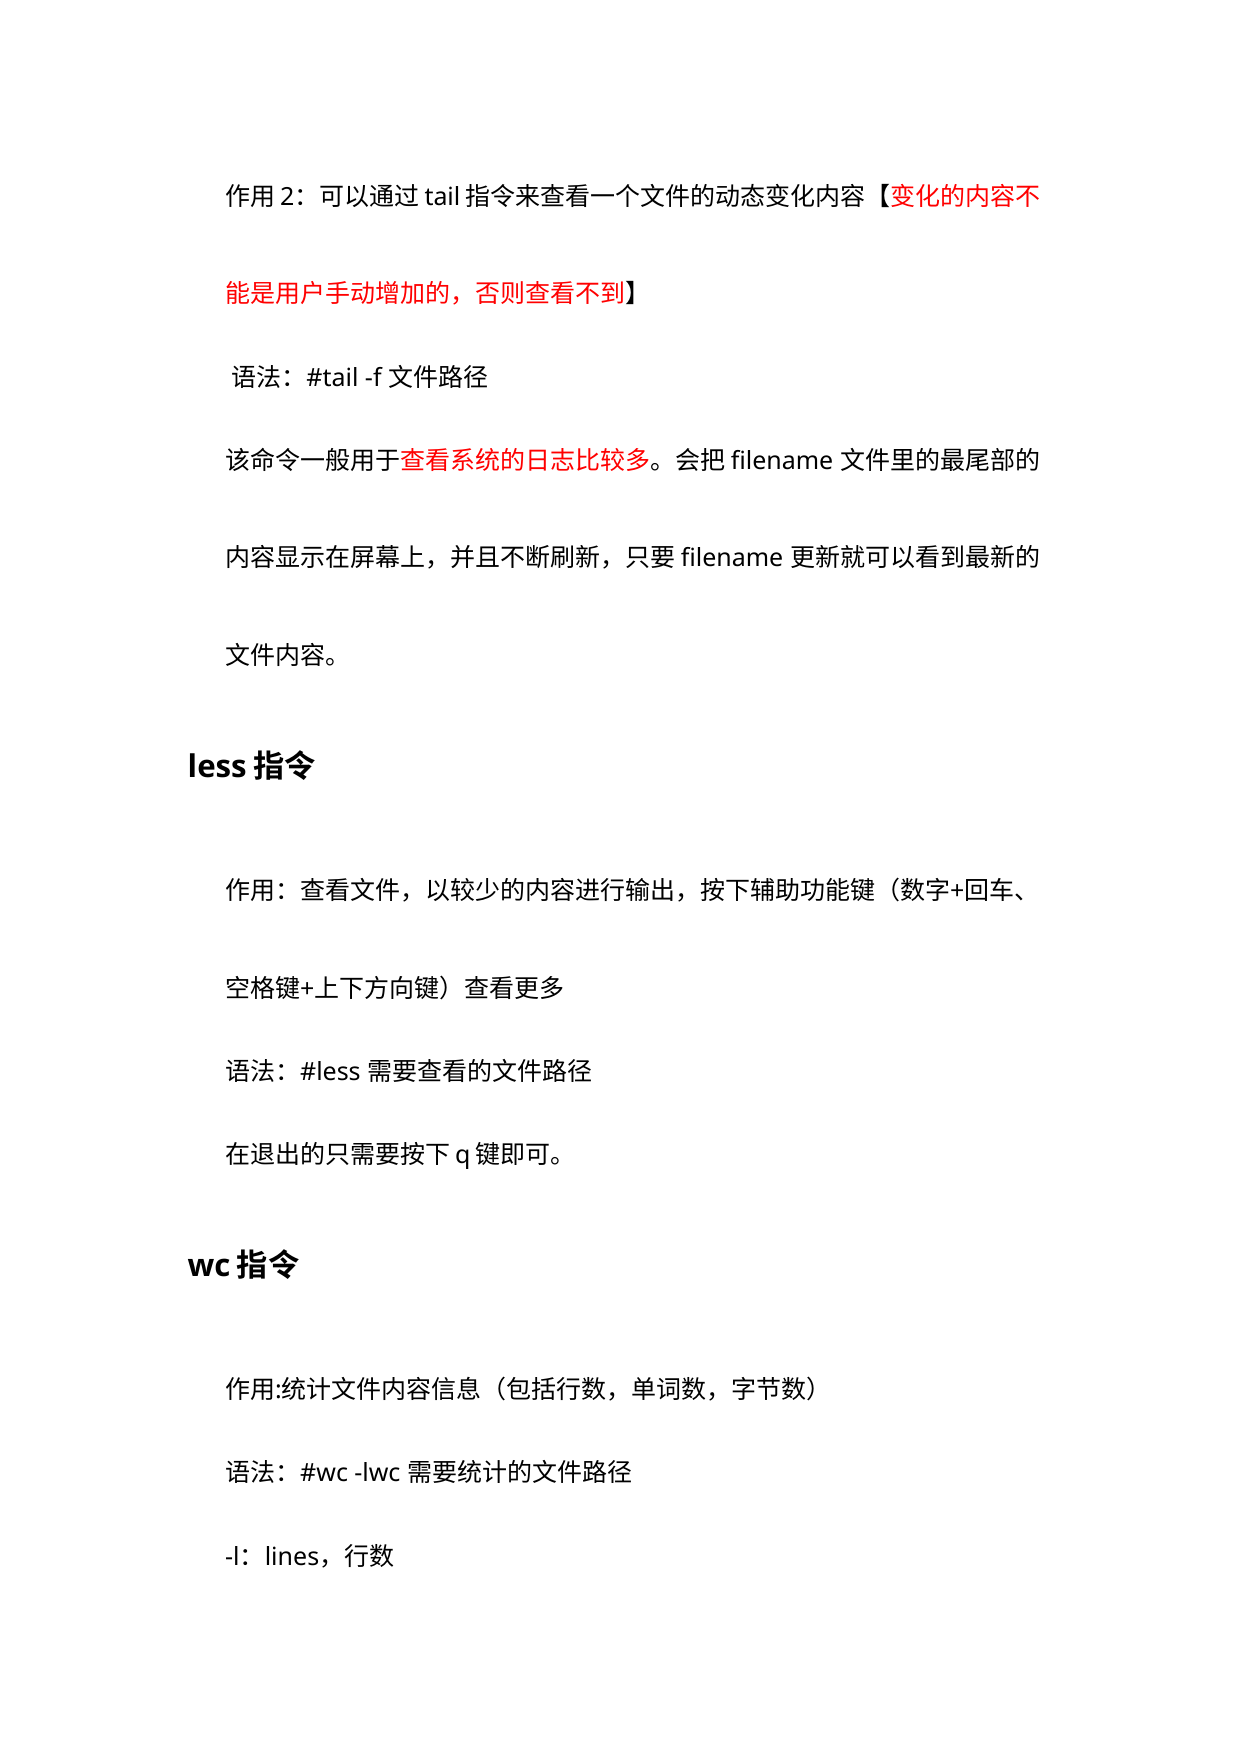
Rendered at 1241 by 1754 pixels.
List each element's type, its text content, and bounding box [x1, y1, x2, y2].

list 作用：查看文件，以较少的内容进行输出，按下辅助功能键（数字+回车、空格键+上下方向键）查看更多 [225, 856, 1053, 1019]
list 语法：#wc -lwc 需要统计的文件路径 [225, 1438, 1053, 1503]
subtitle less指令 [187, 731, 1053, 796]
list 作用:统计文件内容信息（包括行数，单词数，字节数） [225, 1355, 1053, 1420]
list 作用2：可以通过tail指令来查看一个文件的动态变化内容【变化的内容不能是用户手动增加的，否则查看不到】 [225, 162, 1053, 324]
subtitle wc指令 [187, 1230, 1053, 1295]
list 该命令一般用于查看系统的日志比较多。会把 filename 文件里的最尾部的内容显示在屏幕上，并且不断刷新，只要 filename 更新就可以看到最新的文件内容。 [225, 426, 1053, 686]
list 在退出的只需要按下q键即可。 [225, 1120, 1053, 1185]
list -l：lines，行数 [225, 1522, 1053, 1587]
list 语法：#less 需要查看的文件路径 [225, 1037, 1053, 1102]
text 语法：#tail -f 文件路径 [187, 343, 1053, 408]
